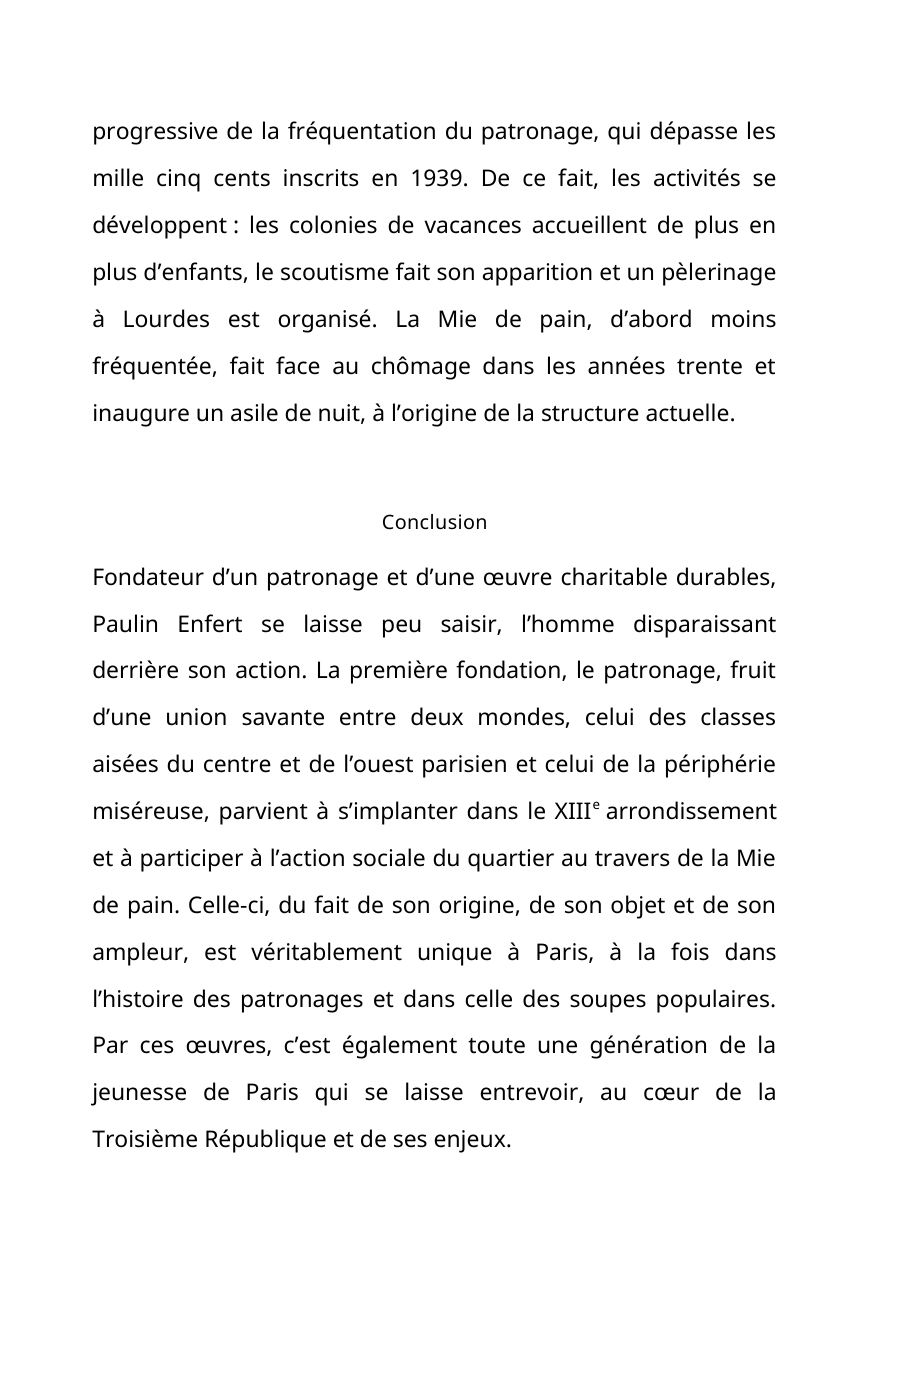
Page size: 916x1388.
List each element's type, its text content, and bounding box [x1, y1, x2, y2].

text Fondateur d’un patronage et d’une œuvre charitable durables, Paulin Enfert se laisse peu saisir, l’homme disparaissant derrière son action. La première fondation, le patronage, fruit d’une union savante entre deux mondes, celui des classes aisées du centre et de l’ouest parisien et celui de la périphérie miséreuse, parvient à s’implanter dans le XIIIe arrondissement et à participer à l’action sociale du quartier au travers de la Mie de pain. Celle-ci, du fait de son origine, de son objet et de son ampleur, est véritablement unique à Paris, à la fois dans l’histoire des patronages et dans celle des soupes populaires. Par ces œuvres, c’est également toute une génération de la jeunesse de Paris qui se laisse entrevoir, au cœur de la Troisième République et de ses enjeux. [92, 561, 777, 1154]
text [92, 115, 777, 428]
text Conclusion [92, 508, 777, 535]
